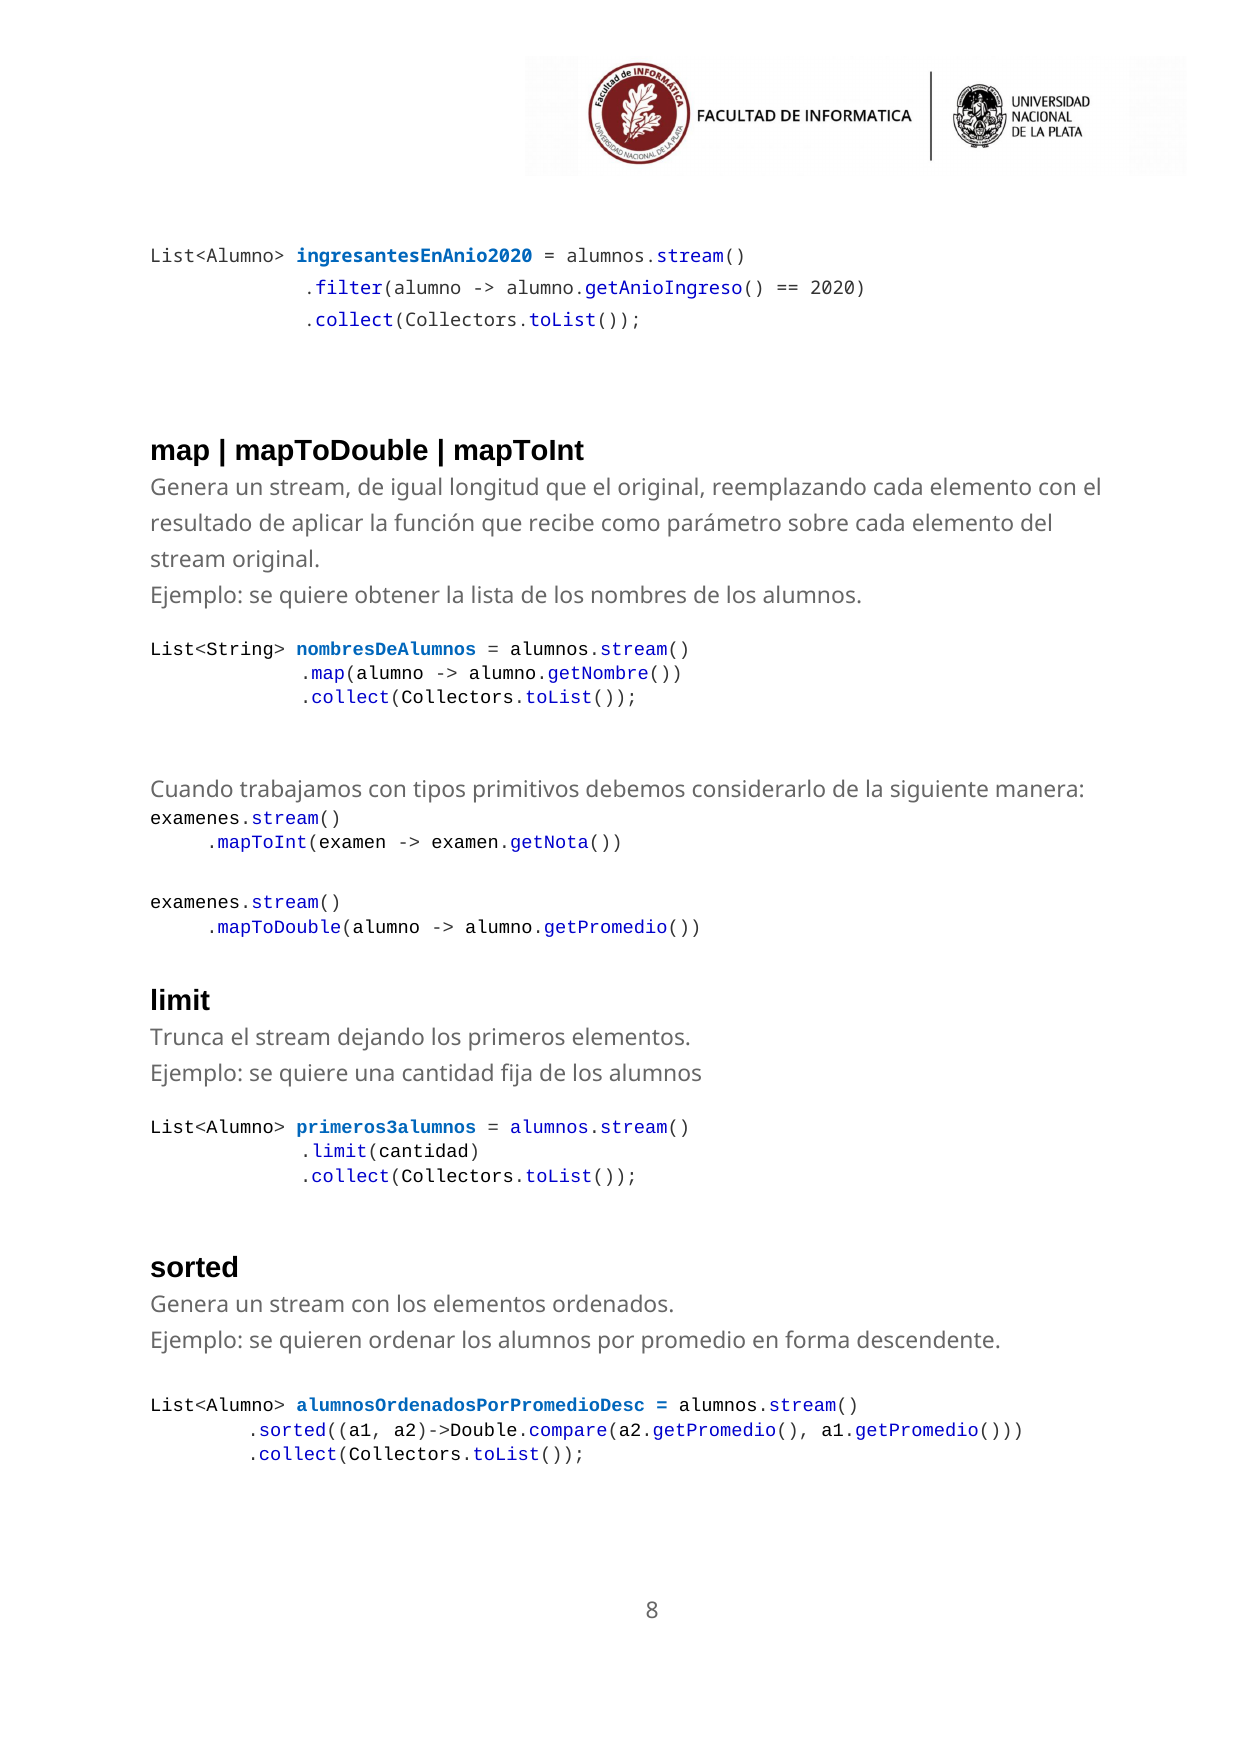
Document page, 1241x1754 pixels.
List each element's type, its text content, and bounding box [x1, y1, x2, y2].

text List<Alumno> alumnosOrdenadosPorPromedioDesc = alumnos.stream() [150, 1396, 1128, 1417]
text .mapToInt(examen -> examen.getNota()) [150, 833, 1128, 854]
text sorted [150, 1250, 1128, 1283]
picture [525, 56, 1187, 176]
text .limit(cantidad) [150, 1142, 1128, 1163]
text Trunca el stream dejando los primeros elementos. [150, 1021, 1128, 1053]
text .filter(alumno -> alumno.getAnioIngreso() == 2020) [225, 274, 1090, 300]
text .sorted((a1, a2)->Double.compare(a2.getPromedio(), a1.getPromedio())) [150, 1421, 1128, 1442]
text Ejemplo: se quiere una cantidad fija de los alumnos [150, 1057, 1128, 1088]
text examenes.stream() [150, 809, 1128, 830]
text List<Alumno> ingresantesEnAnio2020 = alumnos.stream() [150, 243, 1090, 268]
text Genera un stream con los elementos ordenados. [150, 1288, 1128, 1319]
text .collect(Collectors.toList()); [150, 688, 1128, 709]
text .collect(Collectors.toList()); [225, 306, 1090, 332]
text Cuando trabajamos con tipos primitivos debemos considerarlo de la siguiente manera: [150, 773, 1128, 804]
text List<Alumno> primeros3alumnos = alumnos.stream() [150, 1118, 1128, 1139]
text Genera un stream, de igual longitud que el original, reemplazando cada elemento con el resultado de aplicar la función que recibe como parámetro sobre cada elemento del stream original. [150, 471, 1128, 574]
text map | mapToDouble | mapToInt [150, 433, 1128, 466]
text Ejemplo: se quiere obtener la lista de los nombres de los alumnos. [150, 579, 1128, 610]
text Ejemplo: se quieren ordenar los alumnos por promedio en forma descendente. [150, 1324, 1128, 1356]
text .map(alumno -> alumno.getNombre()) [150, 664, 1128, 685]
text .collect(Collectors.toList()); [225, 1166, 1128, 1188]
text List<String> nombresDeAlumnos = alumnos.stream() [150, 639, 1128, 661]
text .mapToDouble(alumno -> alumno.getPromedio()) [150, 918, 1090, 939]
text limit [150, 983, 1128, 1016]
text .collect(Collectors.toList()); [225, 1445, 1128, 1466]
text examenes.stream() [150, 893, 1128, 914]
